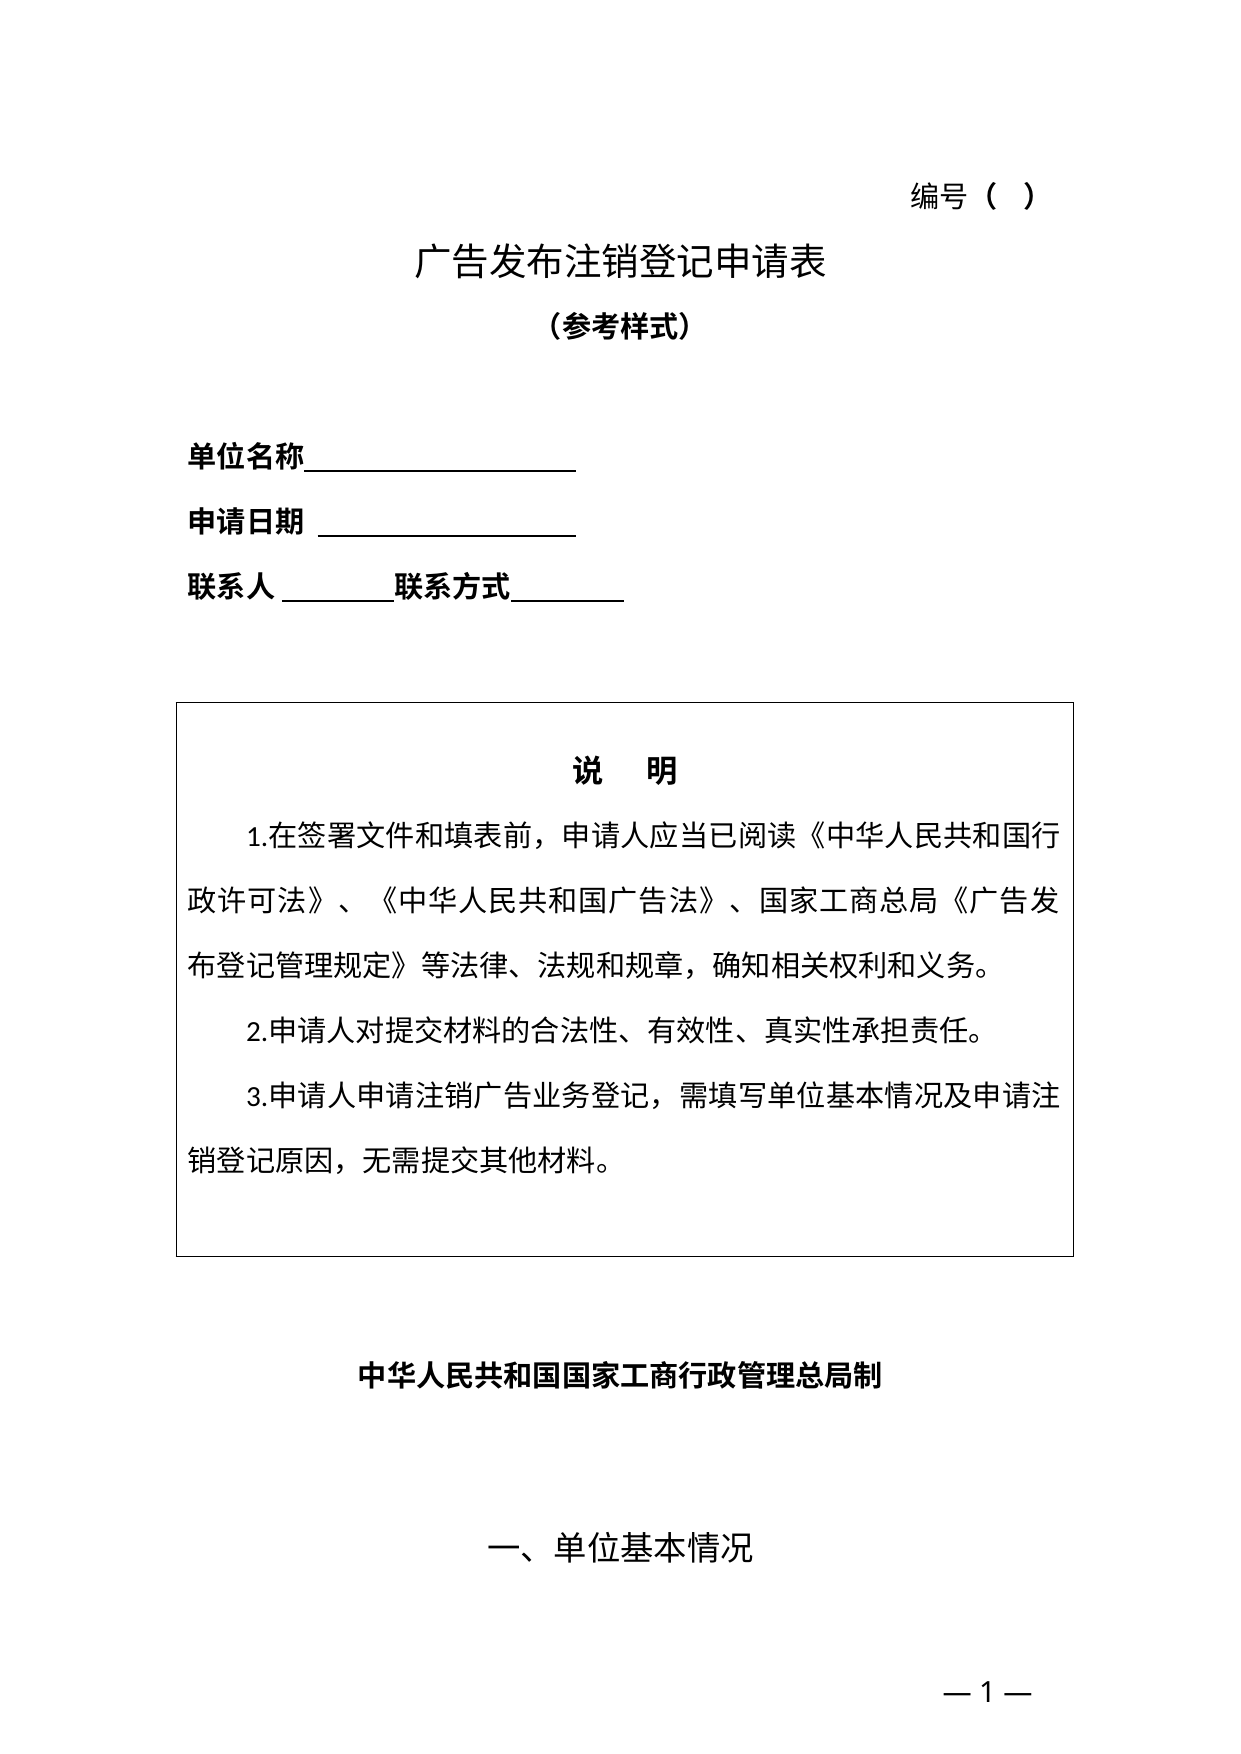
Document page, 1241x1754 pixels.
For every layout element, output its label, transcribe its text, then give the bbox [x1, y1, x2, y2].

text 联系人 联系方式 [187, 552, 1053, 617]
text 中华人民共和国国家工商行政管理总局制 [187, 1342, 1053, 1407]
text （参考样式） [187, 292, 1053, 357]
text 编号（ ） [187, 162, 1053, 227]
text 单位名称 [187, 422, 1053, 487]
text 广告发布注销登记申请表 [187, 227, 1053, 292]
text 申请日期 [187, 487, 1053, 552]
text 一、单位基本情况 [187, 1513, 1053, 1578]
table_header 说 明 1.在签署文件和填表前，申请人应当已阅读《中华人民共和国行政许可法》、《中华人民共和国广告法》、国家工商总局《广告发布登记管理规定》等法律、法规和规章，确知相关权利和义务。 2.申请人对提交材料的合法性、有效性、真实性承担责任。 3.申请人申请注销广告业务登记，需填写单位基本情况及申请注销登记原因，无需提交其他材料。 [177, 703, 1073, 1256]
